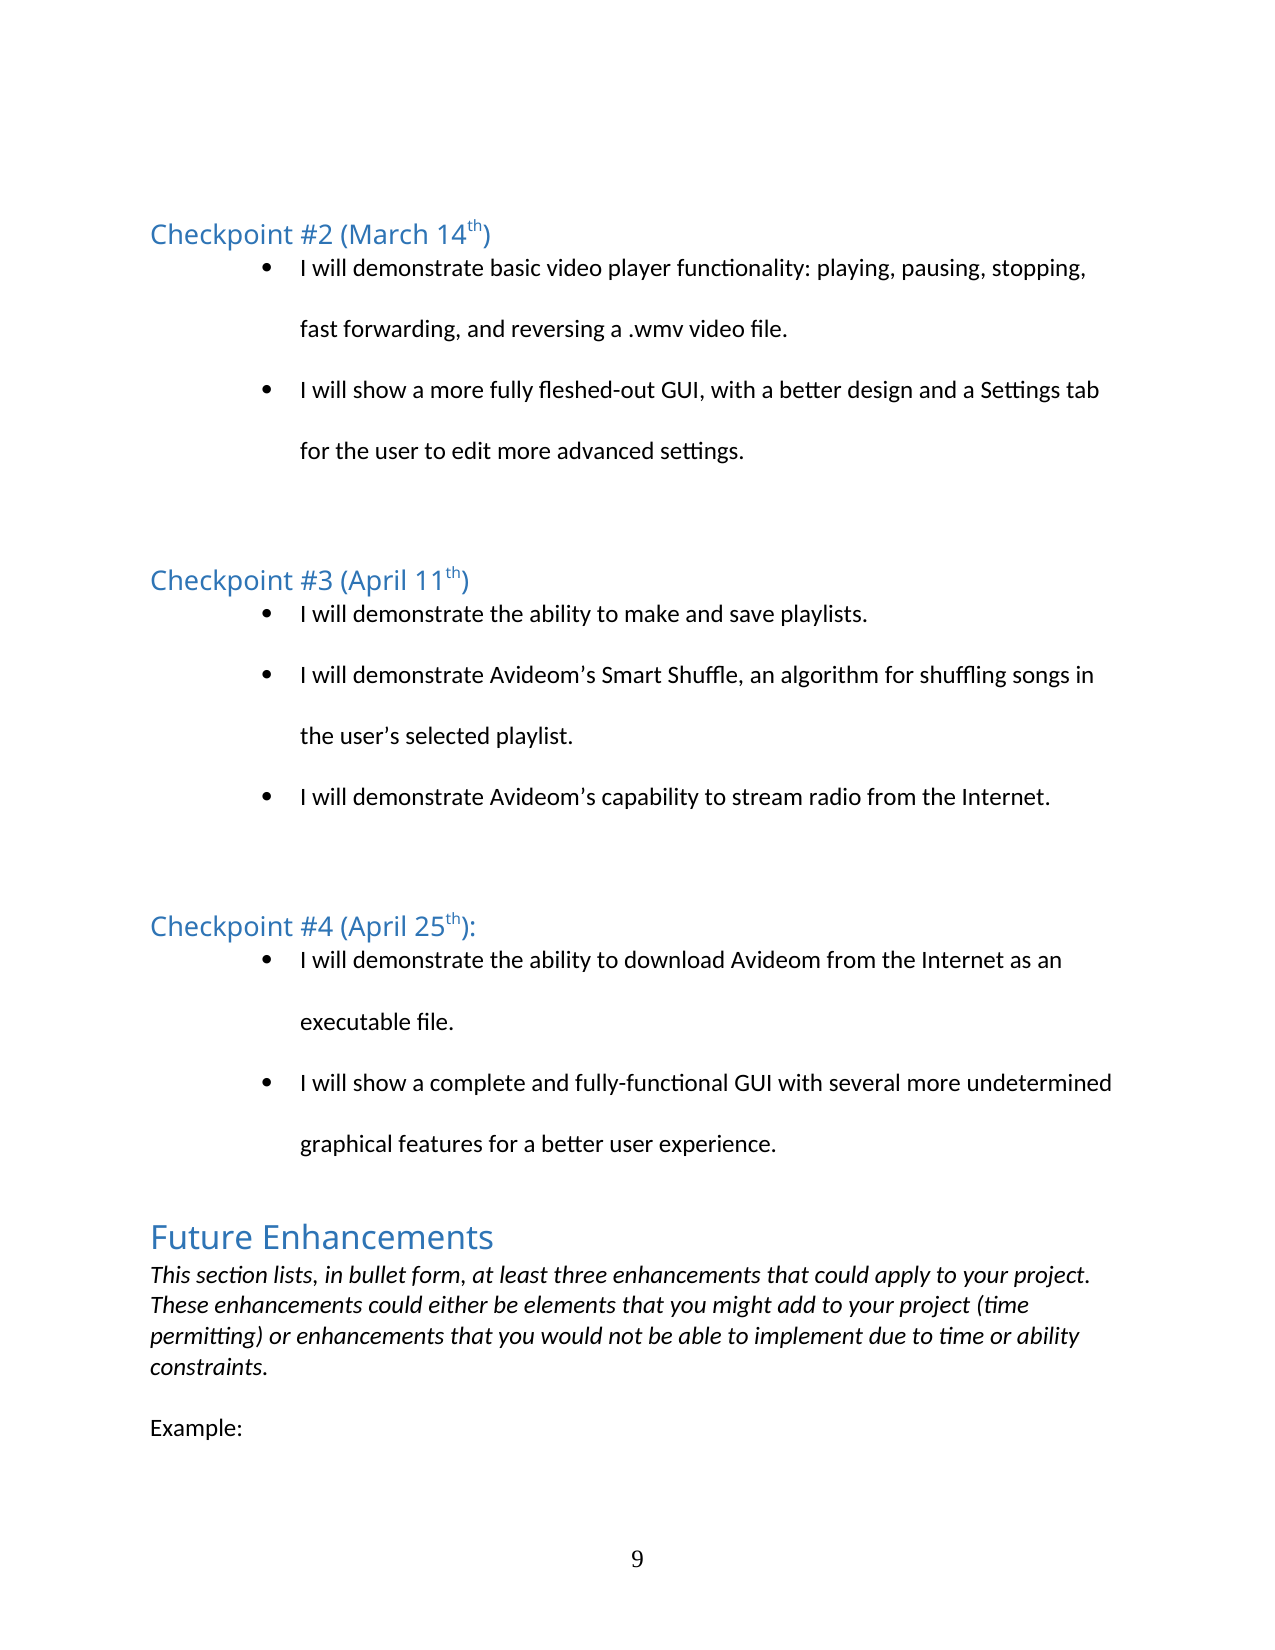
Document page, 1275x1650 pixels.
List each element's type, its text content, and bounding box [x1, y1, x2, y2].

list I will demonstrate the ability to download Avideom from the Internet as an executable file. [262, 944, 1125, 1036]
subtitle Future Enhancements [150, 1214, 1125, 1259]
text Example: [150, 1412, 1125, 1442]
subtitle Checkpoint #3 (April 11th) [150, 561, 1125, 598]
subtitle Checkpoint #2 (March 14th) [150, 215, 1125, 252]
list I will demonstrate the ability to make and save playlists. [262, 598, 1125, 629]
list I will demonstrate Avideom’s Smart Shuffle, an algorithm for shuffling songs in the user’s selected playlist. [262, 659, 1125, 751]
text This section lists, in bullet form, at least three enhancements that could apply to your project. These enhancements could either be elements that you might add to your project (time permitting) or enhancements that you would not be able to implement due to time or ability constraints. [150, 1259, 1125, 1381]
list I will demonstrate Avideom’s capability to stream radio from the Internet. [262, 781, 1125, 812]
list I will demonstrate basic video player functionality: playing, pausing, stopping, fast forwarding, and reversing a .wmv video file. [262, 252, 1125, 344]
subtitle Checkpoint #4 (April 25th): [150, 908, 1125, 944]
list I will show a more fully fleshed-out GUI, with a better design and a Settings tab for the user to edit more advanced settings. [262, 374, 1125, 466]
list I will show a complete and fully-functional GUI with several more undetermined graphical features for a better user experience. [262, 1067, 1125, 1158]
